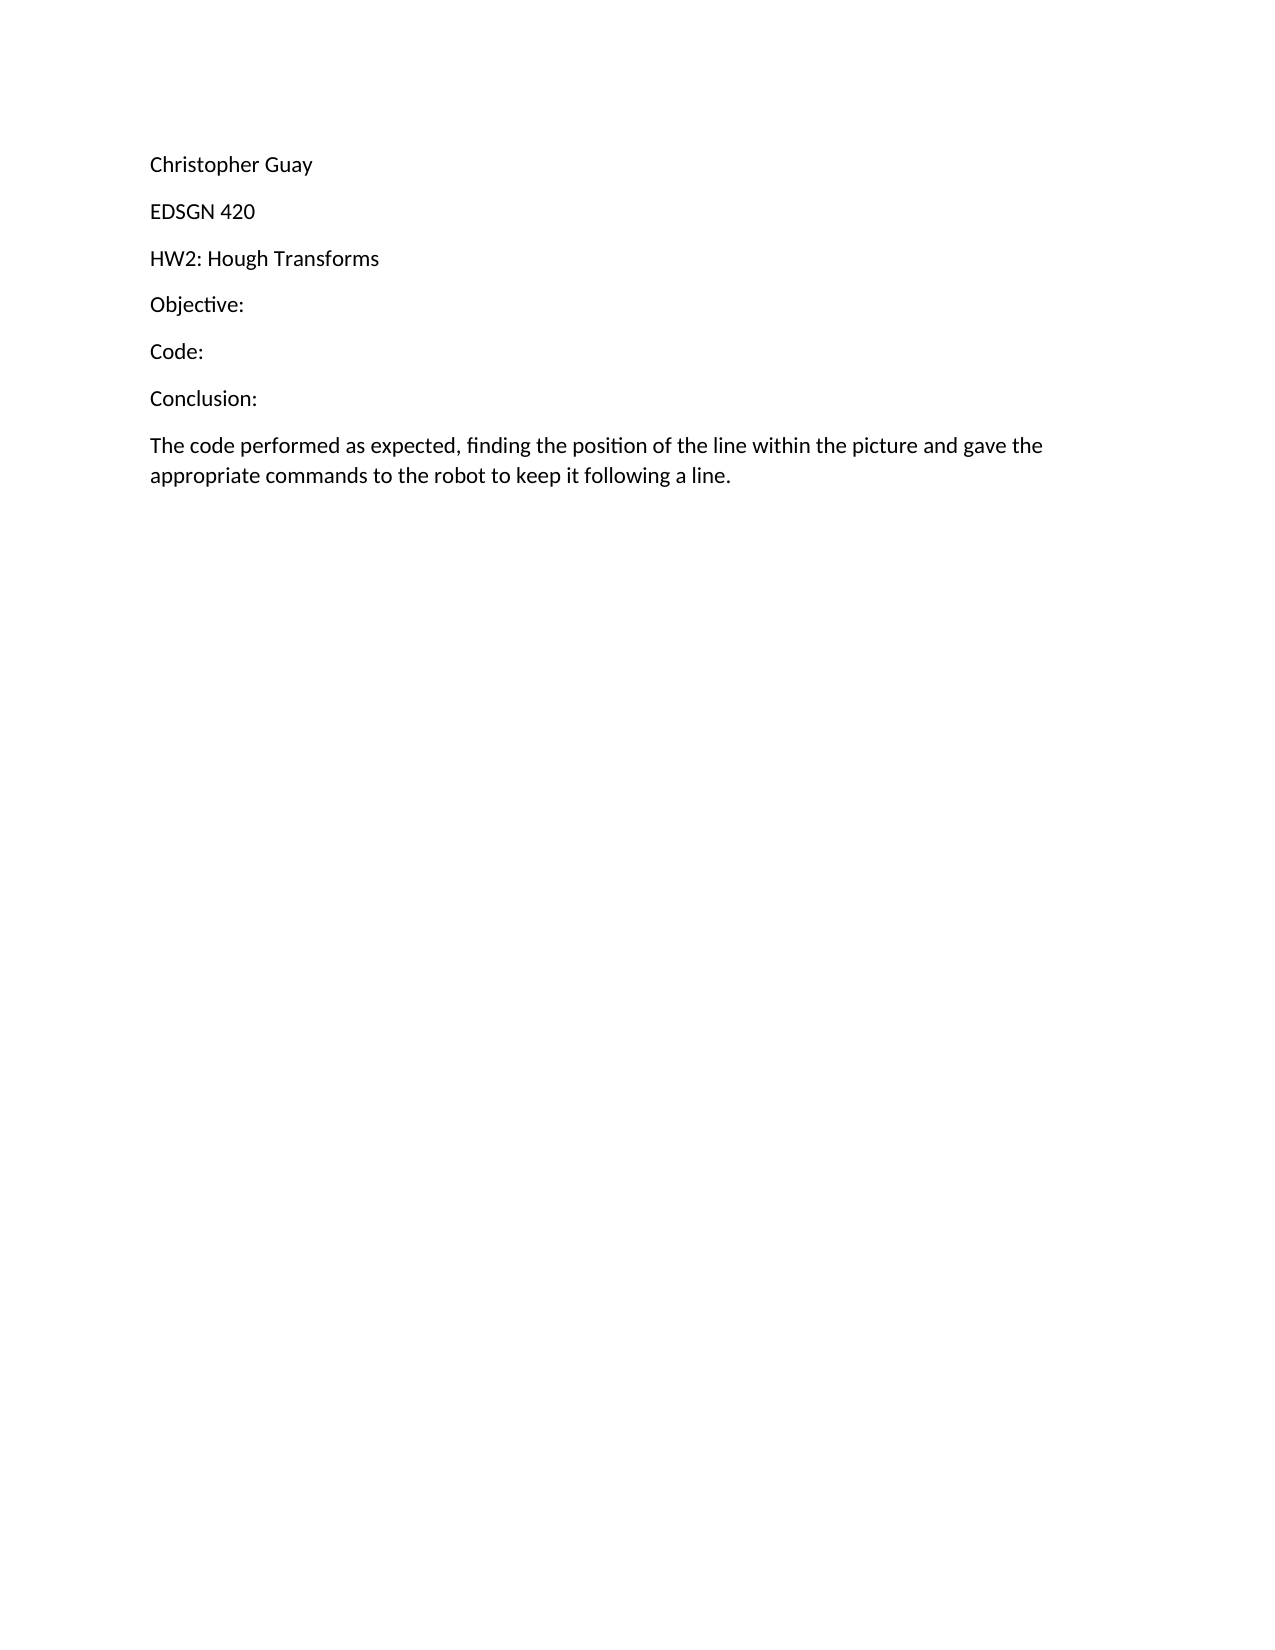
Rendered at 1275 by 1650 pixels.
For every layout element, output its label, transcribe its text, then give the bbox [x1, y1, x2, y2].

text Code: [150, 337, 1125, 366]
text EDSGN 420 [150, 197, 1125, 225]
text Christopher Guay [150, 150, 1125, 178]
text The code performed as expected, finding the position of the line within the picture and gave the appropriate commands to the robot to keep it following a line. [150, 431, 1125, 489]
text HW2: Hough Transforms [150, 244, 1125, 272]
text Objective: [150, 291, 1125, 319]
text Conclusion: [150, 384, 1125, 412]
